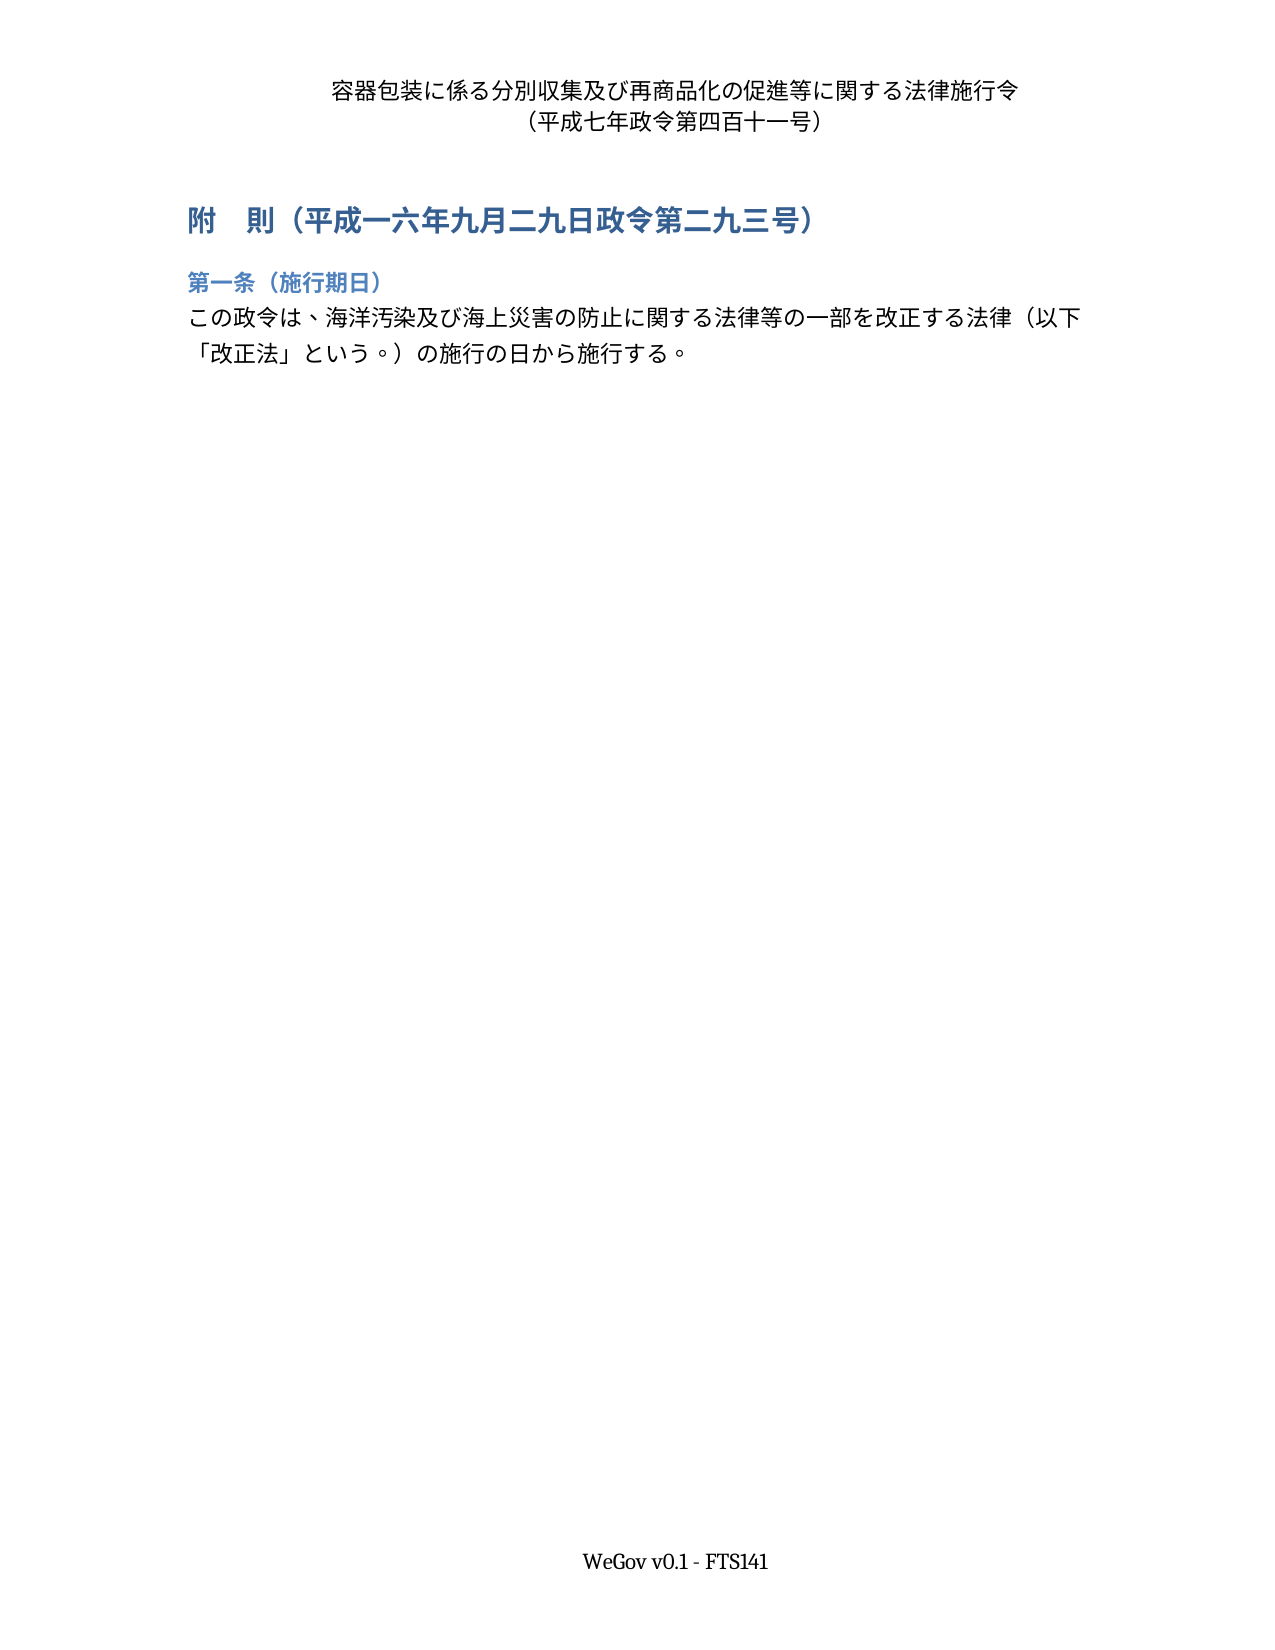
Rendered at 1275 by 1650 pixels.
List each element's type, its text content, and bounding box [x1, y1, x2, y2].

subtitle 附 則（平成一六年九月二九日政令第二九三号） [187, 200, 1087, 240]
subtitle 第一条（施行期日） [187, 266, 1087, 298]
text この政令は、海洋汚染及び海上災害の防止に関する法律等の一部を改正する法律（以下「改正法」という。）の施行の日から施行する。 [187, 302, 1087, 369]
